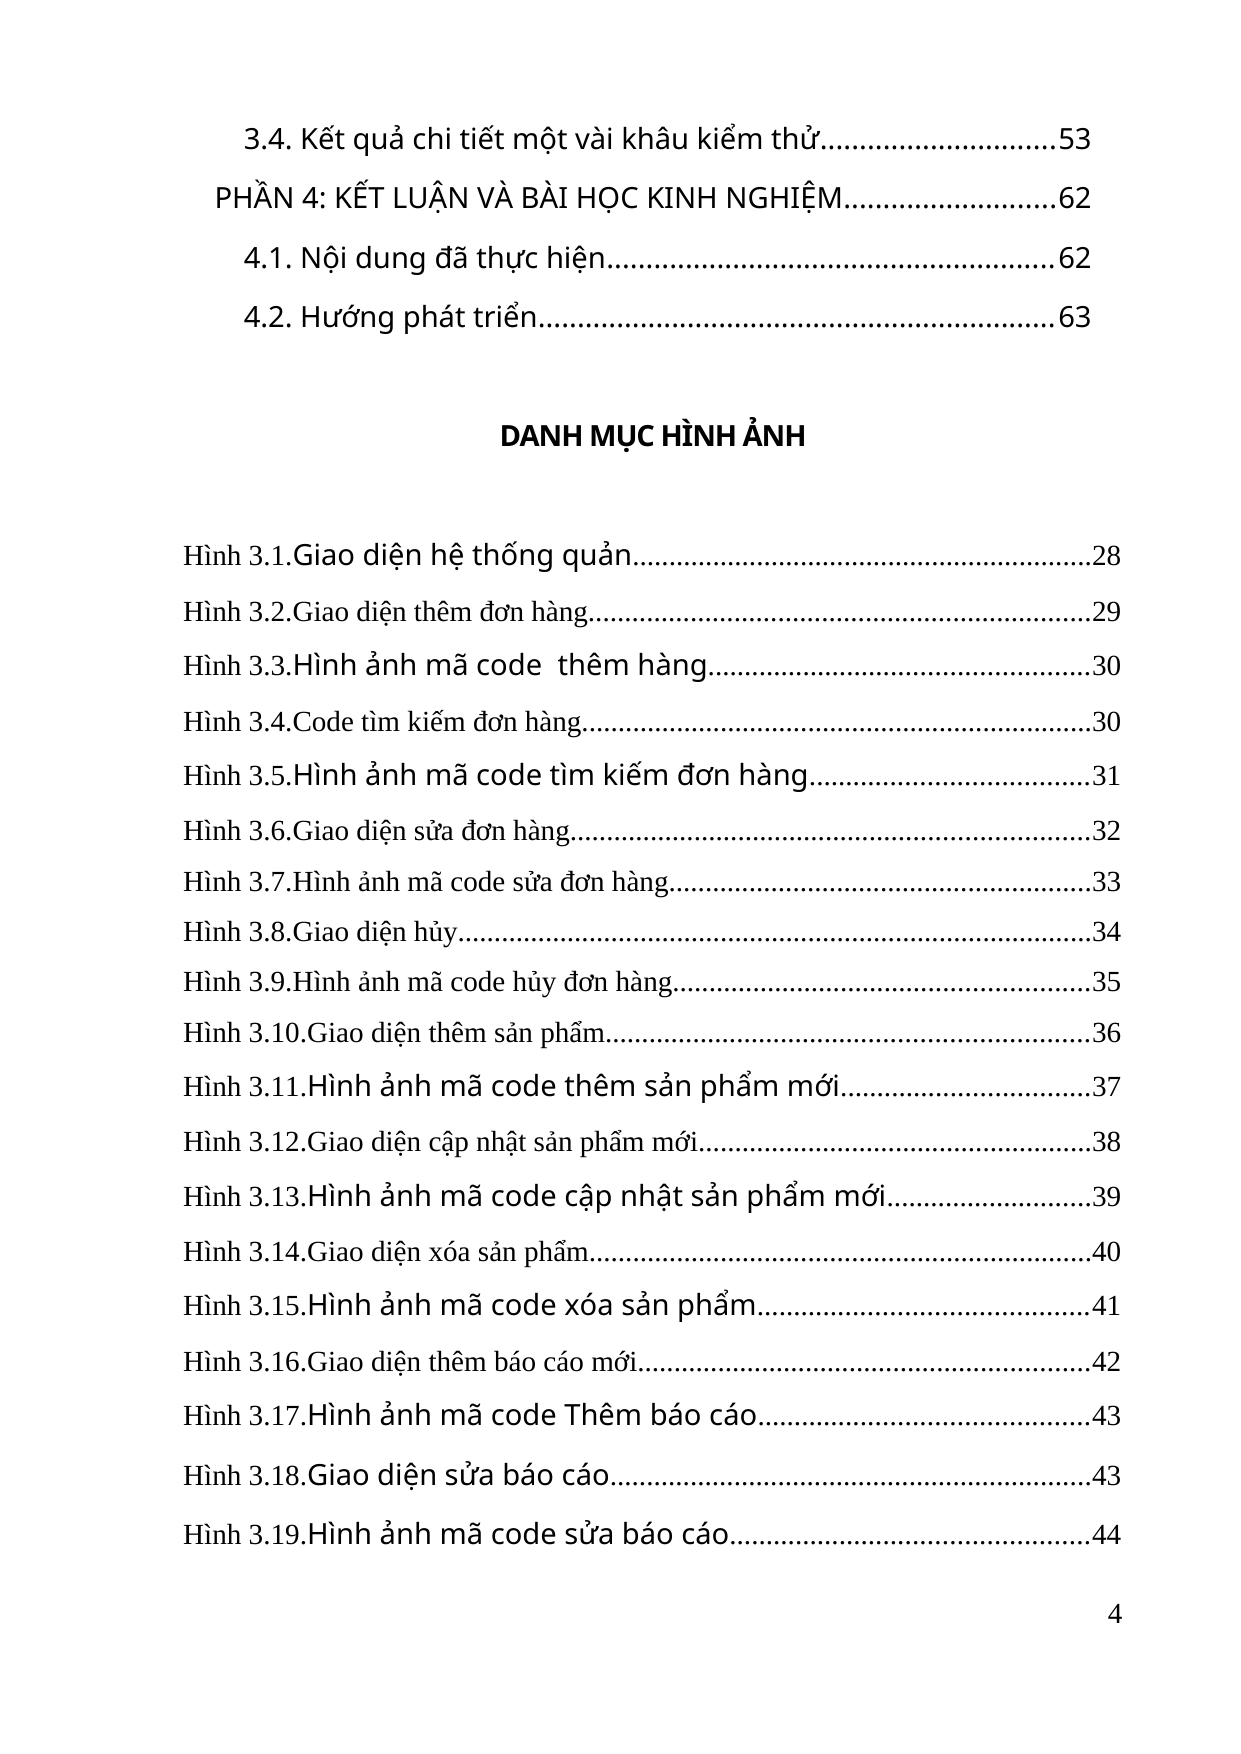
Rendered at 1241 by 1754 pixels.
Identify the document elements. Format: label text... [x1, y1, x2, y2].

text Hình 3.19.Hình ảnh mã code sửa báo cáo 44 [177, 1513, 1122, 1553]
text Hình 3.13.Hình ảnh mã code cập nhật sản phẩm mới 39 [177, 1175, 1122, 1214]
text Hình 3.4.Code tìm kiếm đơn hàng 30 [177, 704, 1122, 737]
text Hình 3.7.Hình ảnh mã code sửa đơn hàng 33 [177, 864, 1122, 897]
text Hình 3.18.Giao diện sửa báo cáo 43 [177, 1454, 1122, 1494]
text Hình 3.3.Hình ảnh mã code thêm hàng 30 [177, 644, 1122, 684]
text Hình 3.8.Giao diện hủy 34 [177, 914, 1122, 948]
text Hình 3.9.Hình ảnh mã code hủy đơn hàng 35 [177, 964, 1122, 998]
text Hình 3.5.Hình ảnh mã code tìm kiếm đơn hàng 31 [177, 754, 1122, 794]
text Hình 3.11.Hình ảnh mã code thêm sản phẩm mới 37 [177, 1065, 1122, 1105]
text Hình 3.16.Giao diện thêm báo cáo mới 42 [177, 1344, 1122, 1378]
text Hình 3.1.Giao diện hệ thống quản 28 [177, 534, 1122, 574]
text Hình 3.6.Giao diện sửa đơn hàng 32 [177, 813, 1122, 847]
text Hình 3.15.Hình ảnh mã code xóa sản phẩm 41 [177, 1285, 1122, 1324]
title Danh mục hình Ảnh [177, 416, 1122, 455]
text Hình 3.2.Giao diện thêm đơn hàng 29 [177, 594, 1122, 627]
text Hình 3.14.Giao diện xóa sản phẩm 40 [177, 1234, 1122, 1268]
text Hình 3.12.Giao diện cập nhật sản phẩm mới 38 [177, 1124, 1122, 1158]
text Hình 3.10.Giao diện thêm sản phẩm 36 [177, 1015, 1122, 1048]
text Hình 3.17.Hình ảnh mã code Thêm báo cáo 43 [177, 1394, 1122, 1434]
